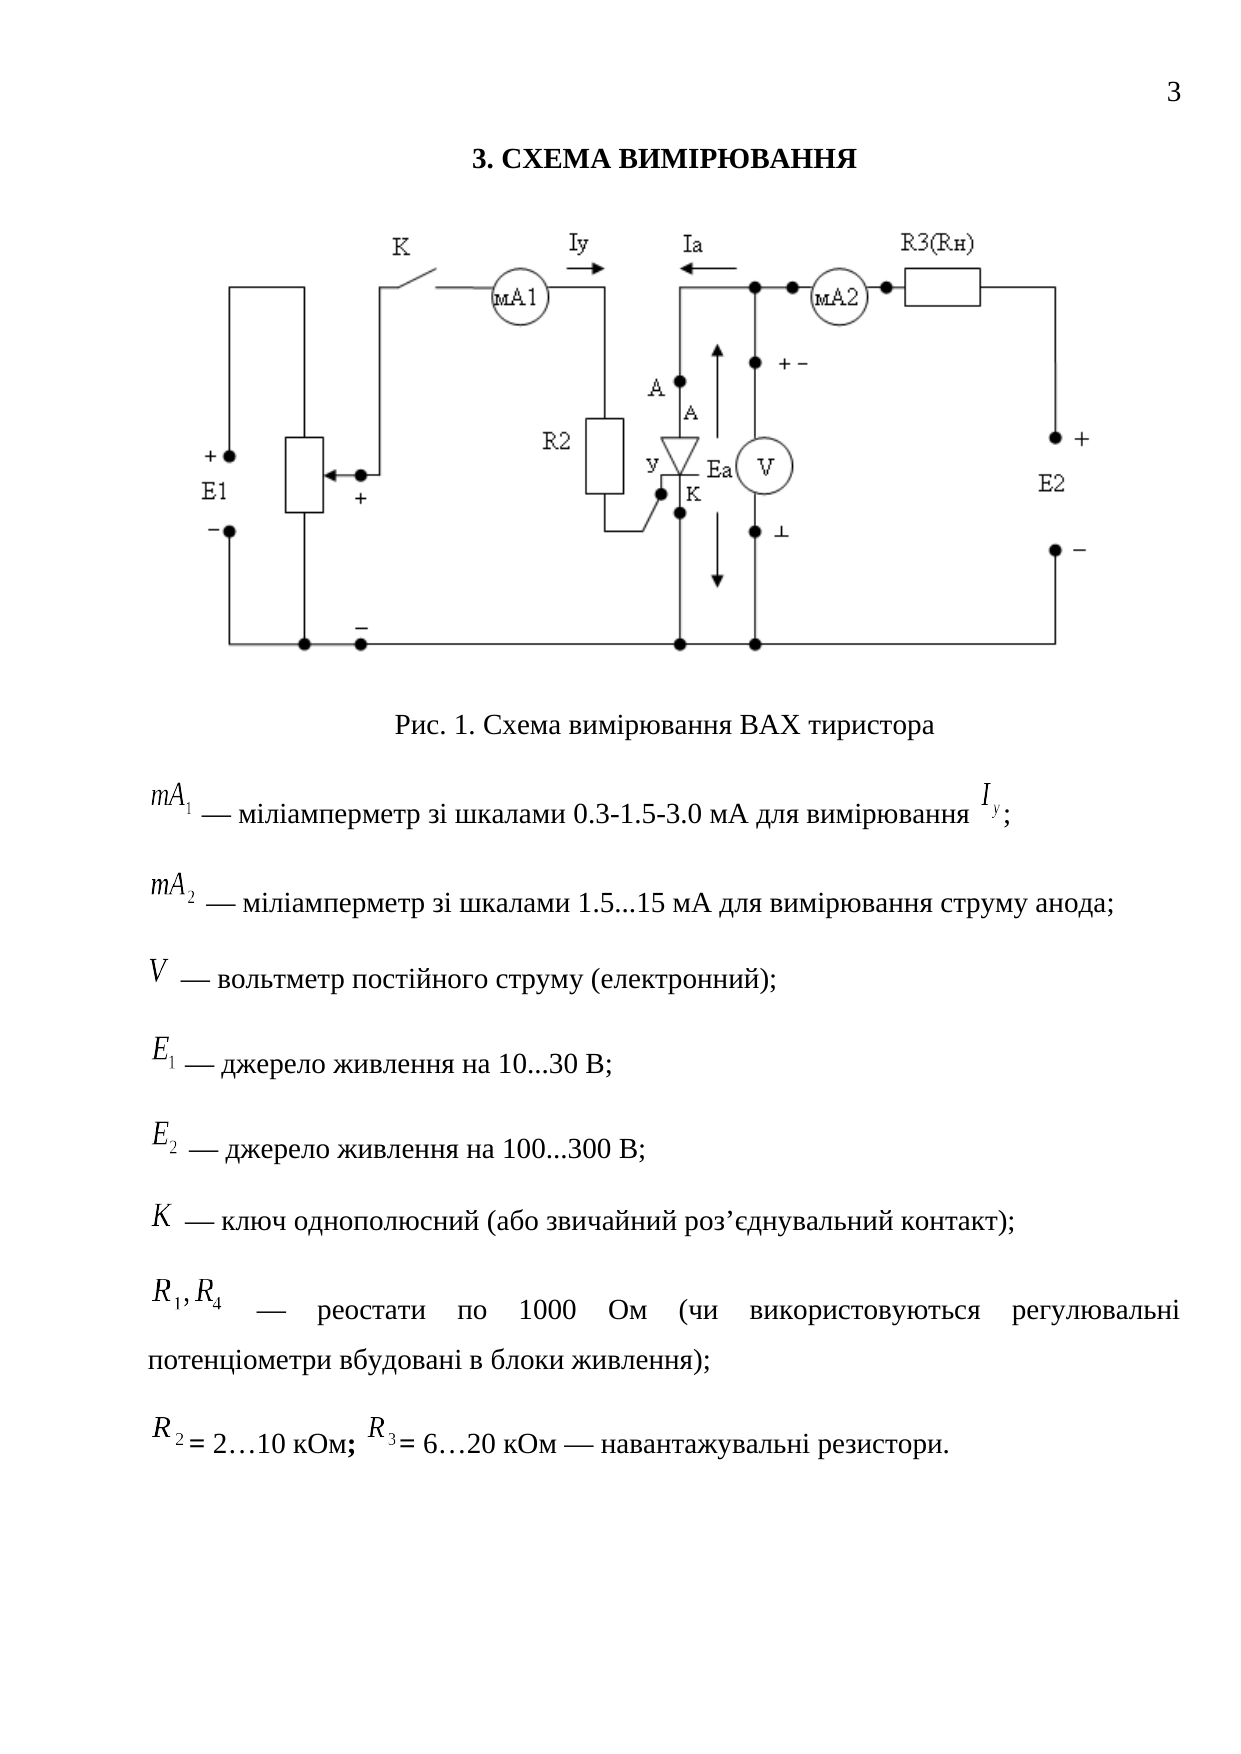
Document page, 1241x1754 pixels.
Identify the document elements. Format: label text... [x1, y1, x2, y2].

text Рис. 1. Схема вимірювання ВАХ тиристора [148, 707, 1181, 741]
text = 2…10 кОм; = 6…20 кОм — навантажувальні резистори. [148, 1409, 1181, 1459]
text — міліамперметр зі шкалами 0.3-1.5-3.0 мА для вимірювання ; [148, 774, 1181, 830]
text — джерело живлення на 100...300 В; [148, 1113, 1181, 1164]
text — ключ однополюсний (або звичайний роз’єднувальний контакт); [148, 1198, 1181, 1236]
text — джерело живлення на 10...30 В; [148, 1028, 1181, 1079]
text 3. СХЕМА ВИМІРЮВАННЯ [148, 141, 1181, 174]
text — реостати по 1000 Ом (чи використовуються регулювальні потенціометри вбудовані в блоки живлення); [148, 1270, 1181, 1376]
text — вольтметр постійного струму (електронний); [148, 953, 1181, 994]
picture [196, 207, 1133, 677]
text — міліамперметр зі шкалами 1.5...15 мА для вимірювання струму анода; [148, 863, 1181, 919]
